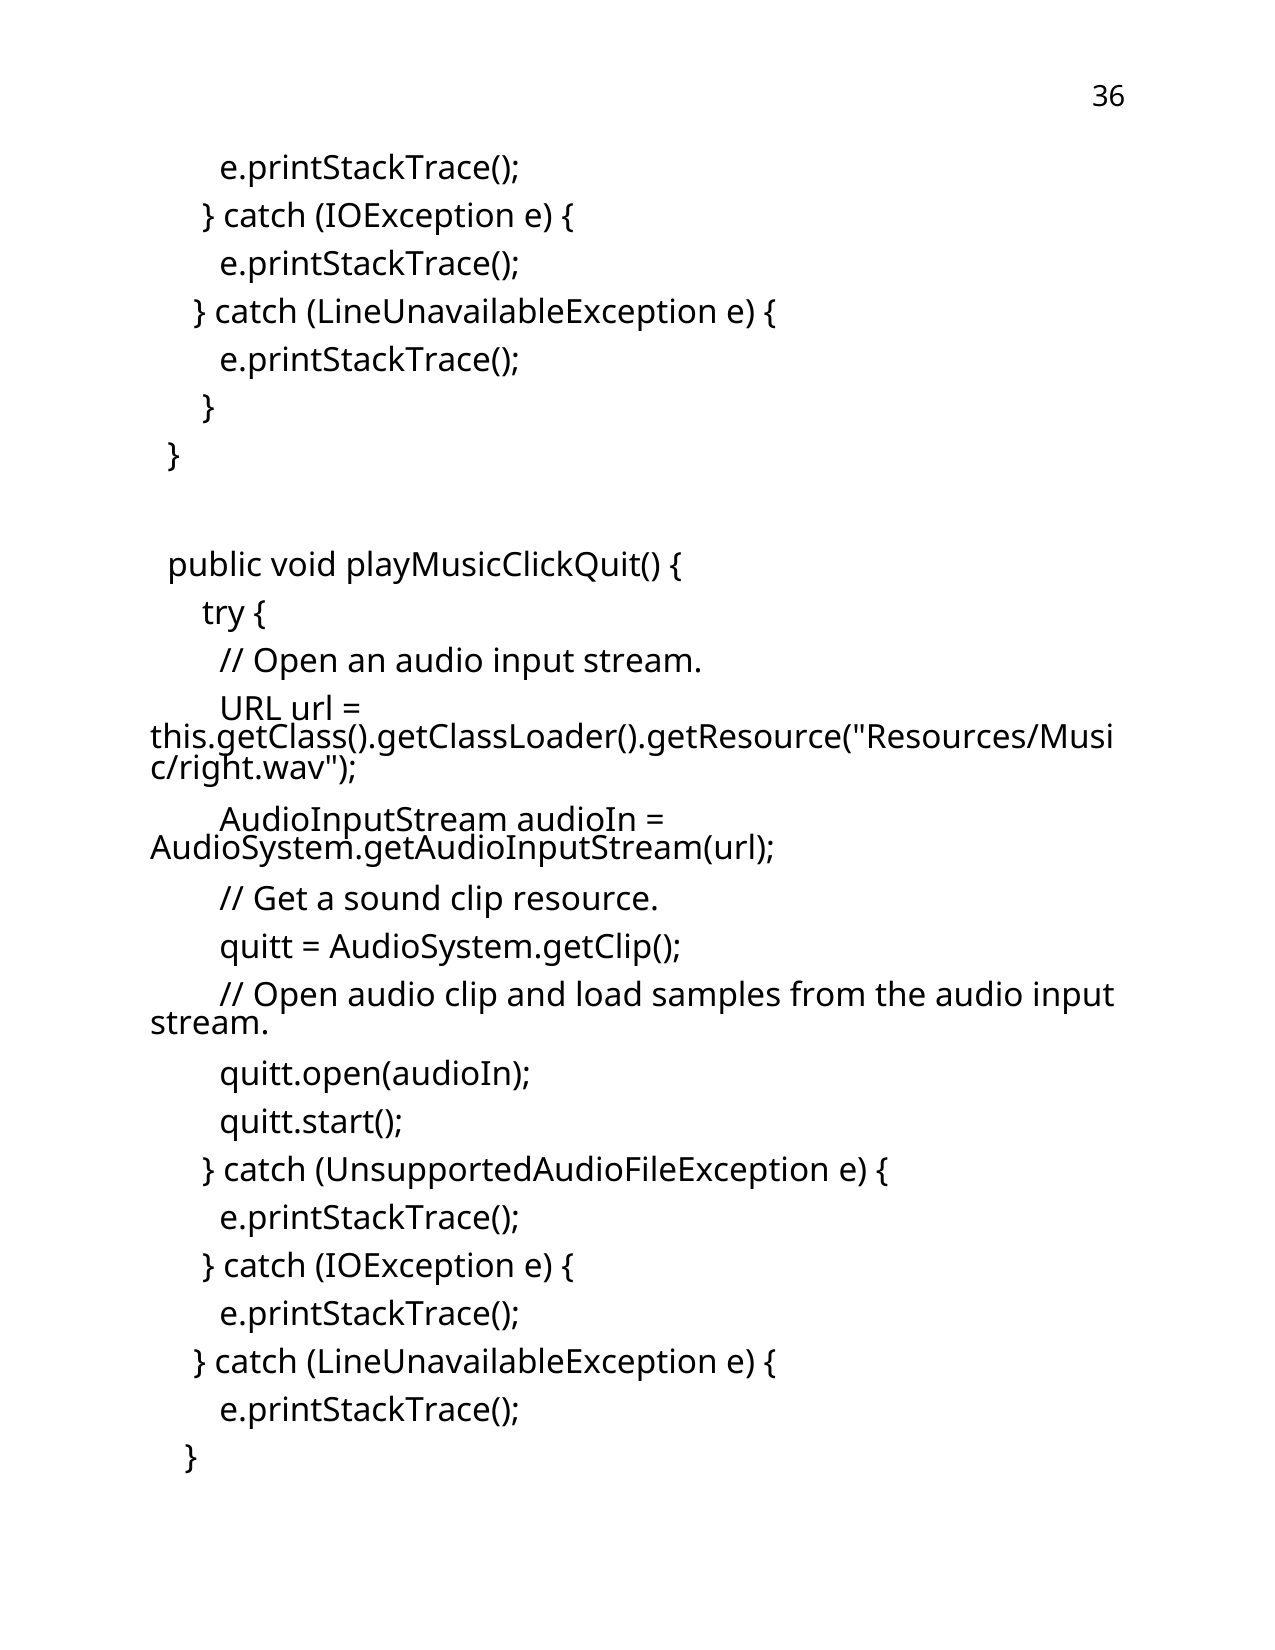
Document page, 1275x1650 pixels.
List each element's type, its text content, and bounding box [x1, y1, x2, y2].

text } catch (LineUnavailableException e) { [150, 1348, 1125, 1379]
text } catch (UnsupportedAudioFileException e) { [150, 1156, 1125, 1188]
text // Open an audio input stream. [150, 648, 1125, 679]
text public void playMusicClickQuit() { [150, 552, 1125, 583]
text } [150, 442, 1125, 473]
text // Get a sound clip resource. [150, 886, 1125, 917]
text } catch (IOException e) { [150, 1252, 1125, 1283]
text quitt.open(audioIn); [150, 1061, 1125, 1092]
text } [150, 1444, 1125, 1475]
text URL url = this.getClass().getClassLoader().getResource("Resources/Music/right.wav"); [150, 696, 1125, 789]
text // Open audio clip and load samples from the audio input stream. [150, 981, 1125, 1044]
text e.printStackTrace(); [150, 1300, 1125, 1331]
text } [150, 394, 1125, 425]
text e.printStackTrace(); [150, 250, 1125, 281]
text AudioInputStream audioIn = AudioSystem.getAudioInputStream(url); [150, 806, 1125, 869]
text } catch (LineUnavailableException e) { [150, 298, 1125, 329]
text e.printStackTrace(); [150, 346, 1125, 377]
text e.printStackTrace(); [150, 1396, 1125, 1427]
text e.printStackTrace(); [150, 1204, 1125, 1236]
text e.printStackTrace(); [150, 154, 1125, 186]
text quitt.start(); [150, 1108, 1125, 1140]
text try { [150, 600, 1125, 631]
text } catch (IOException e) { [150, 202, 1125, 233]
text quitt = AudioSystem.getClip(); [150, 933, 1125, 965]
